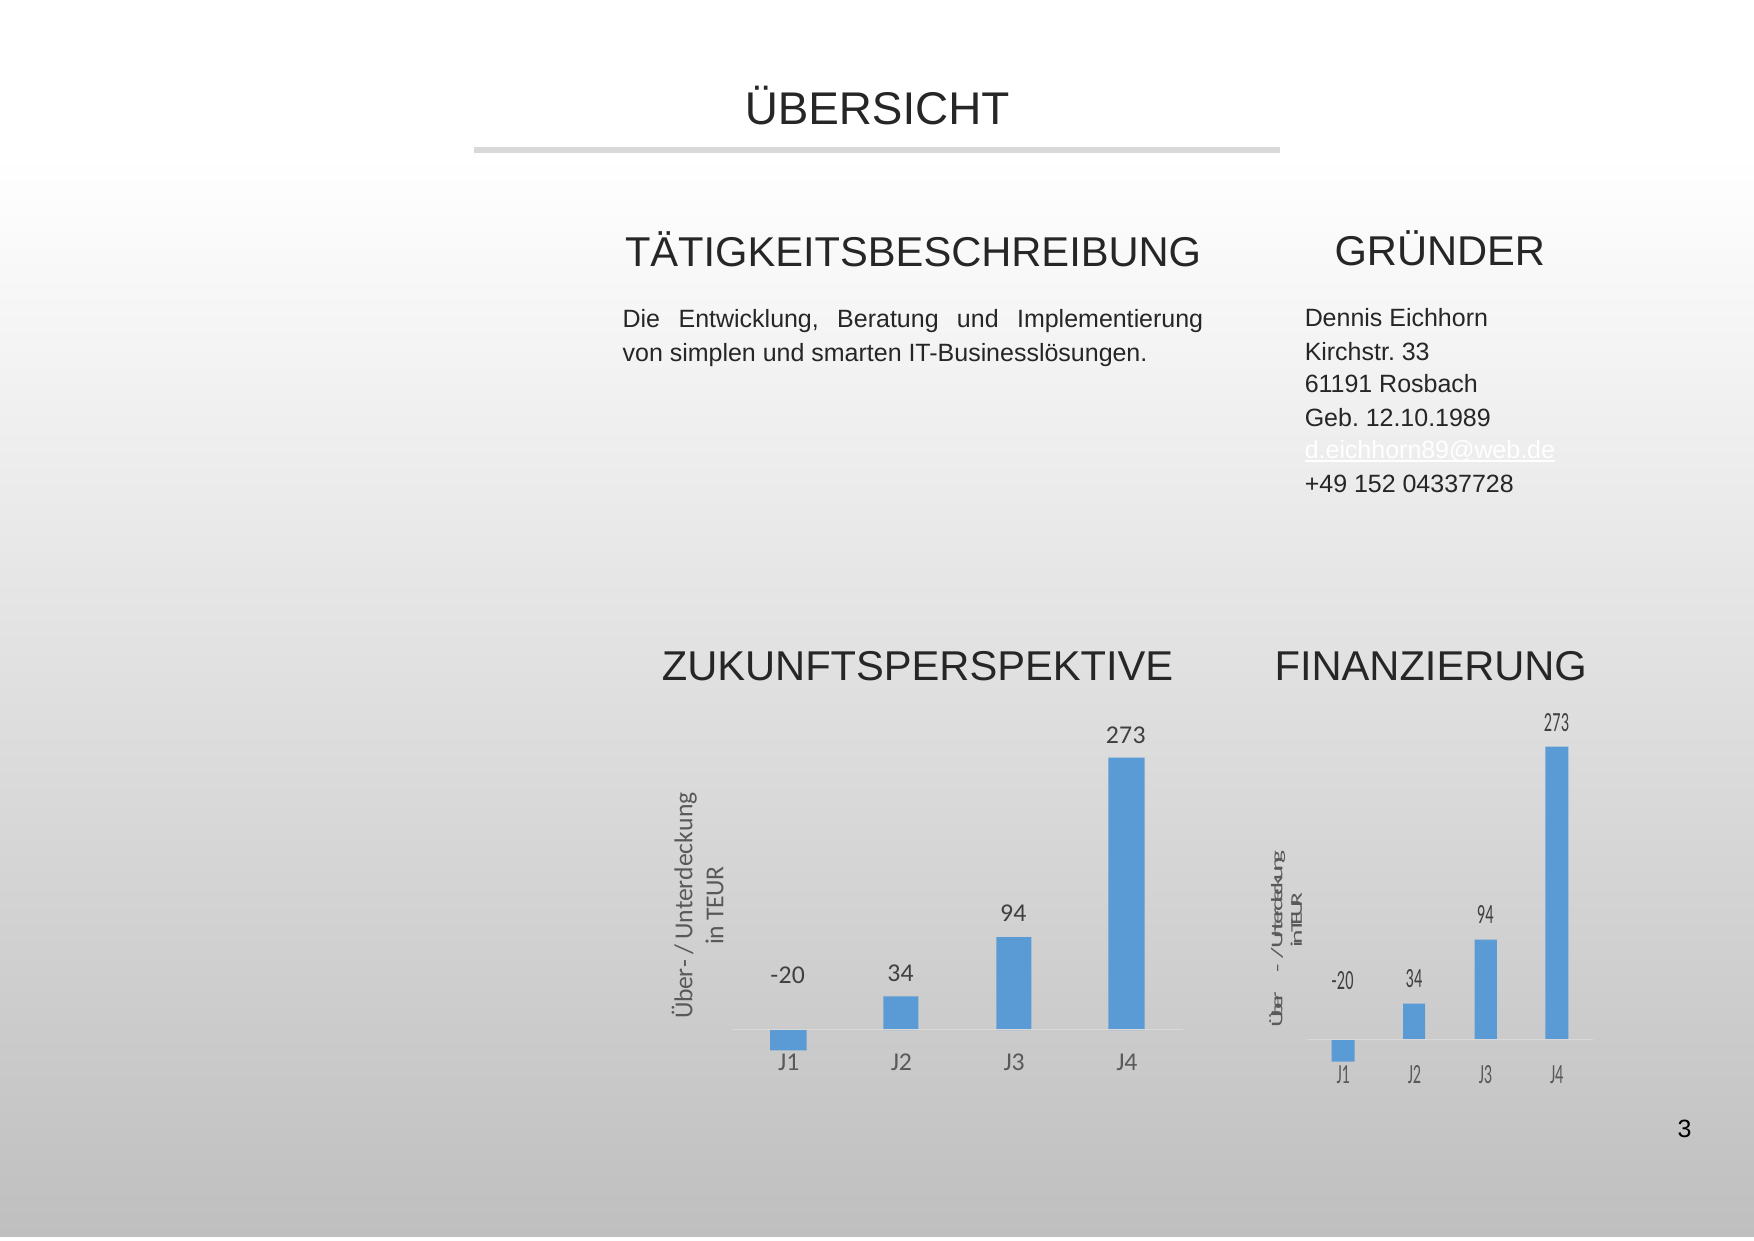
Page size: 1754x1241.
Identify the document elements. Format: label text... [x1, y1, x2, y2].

table_header Übersicht [474, 75, 1280, 147]
